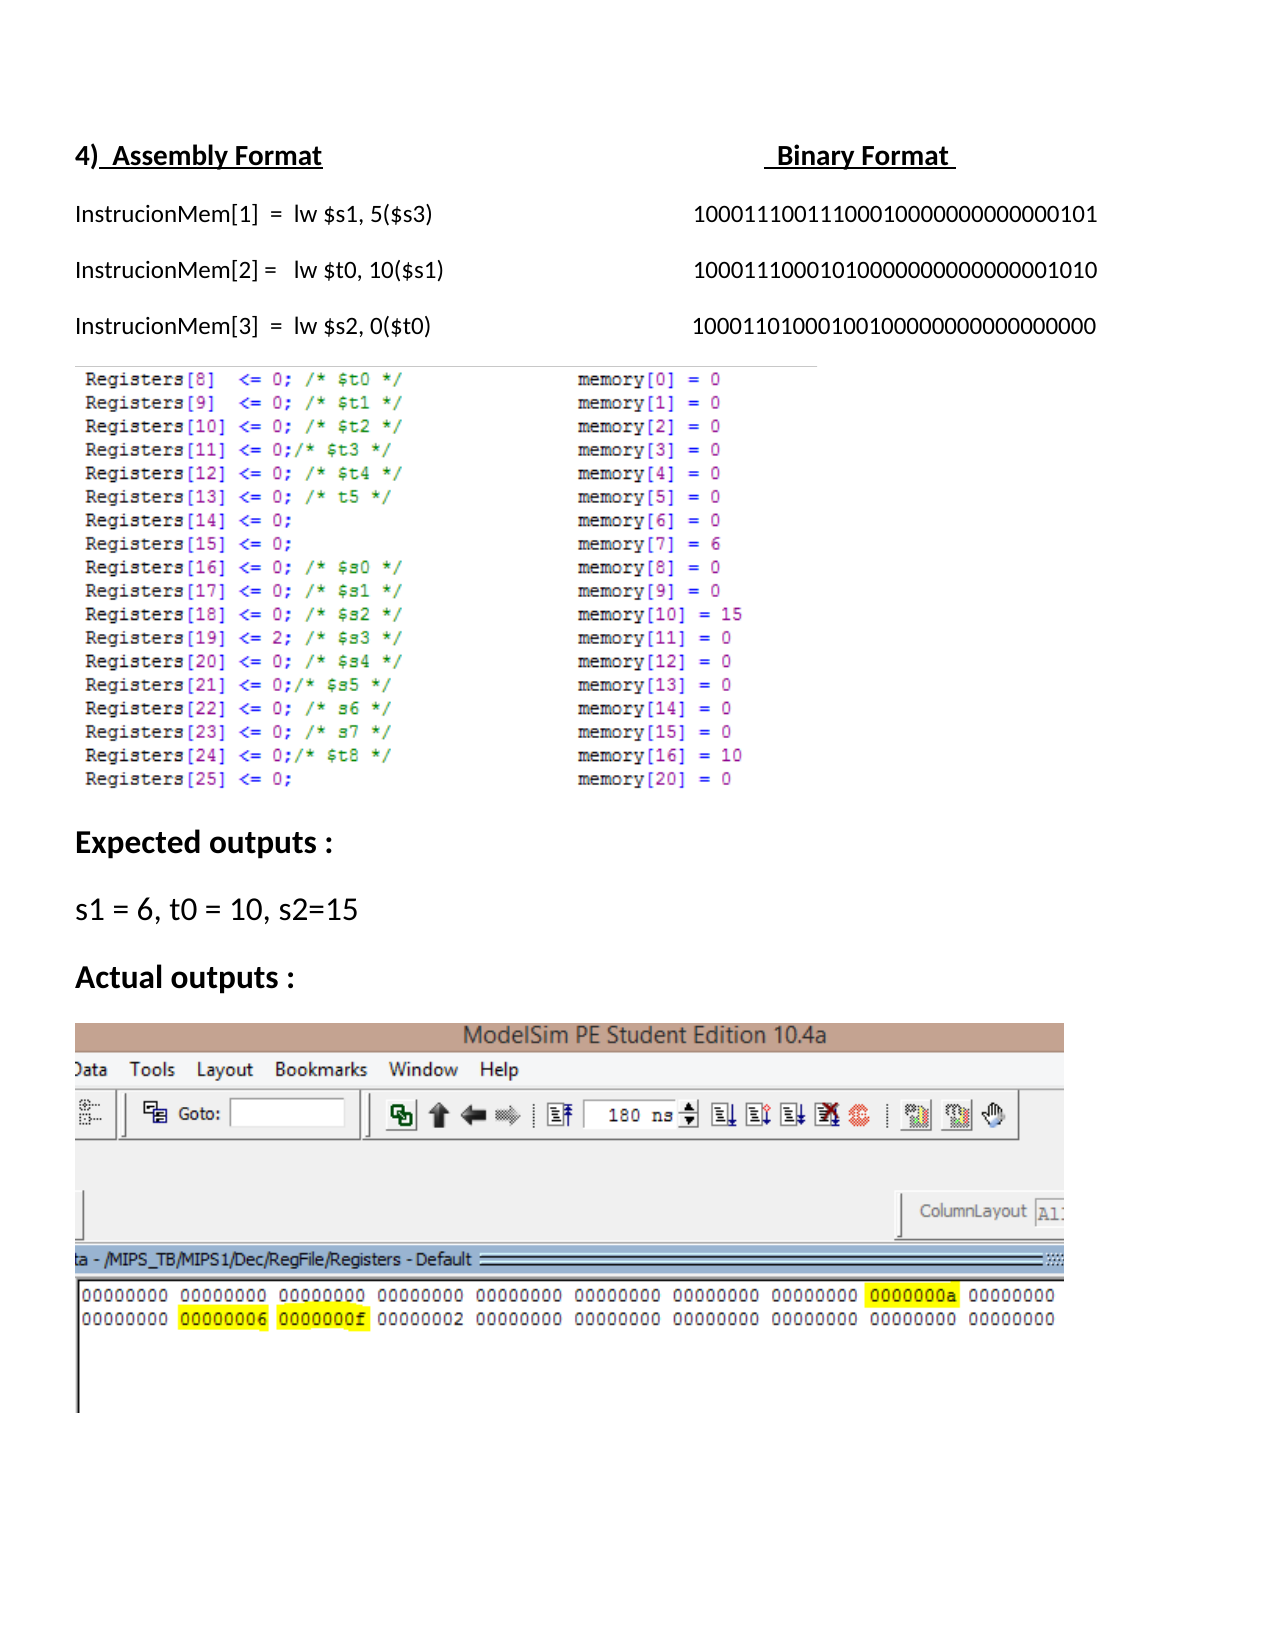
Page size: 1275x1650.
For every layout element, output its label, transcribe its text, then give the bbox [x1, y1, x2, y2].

text InstrucionMem[1] = lw $s1, 5($s3) 10001110011100010000000000000101 [75, 198, 1200, 229]
text Expected outputs : [75, 821, 1200, 861]
text InstrucionMem[3] = lw $s2, 0($t0) 10001101000100100000000000000000 [75, 310, 1200, 341]
text s1 = 6, t0 = 10, s2=15 [75, 888, 1200, 929]
picture [75, 366, 818, 796]
text InstrucionMem[2] = lw $t0, 10($s1) 10001110001010000000000000001010 [75, 254, 1200, 285]
text Actual outputs : [75, 956, 1200, 997]
picture [75, 1023, 1064, 1413]
text 4) Assembly Format Binary Format [75, 137, 1200, 172]
